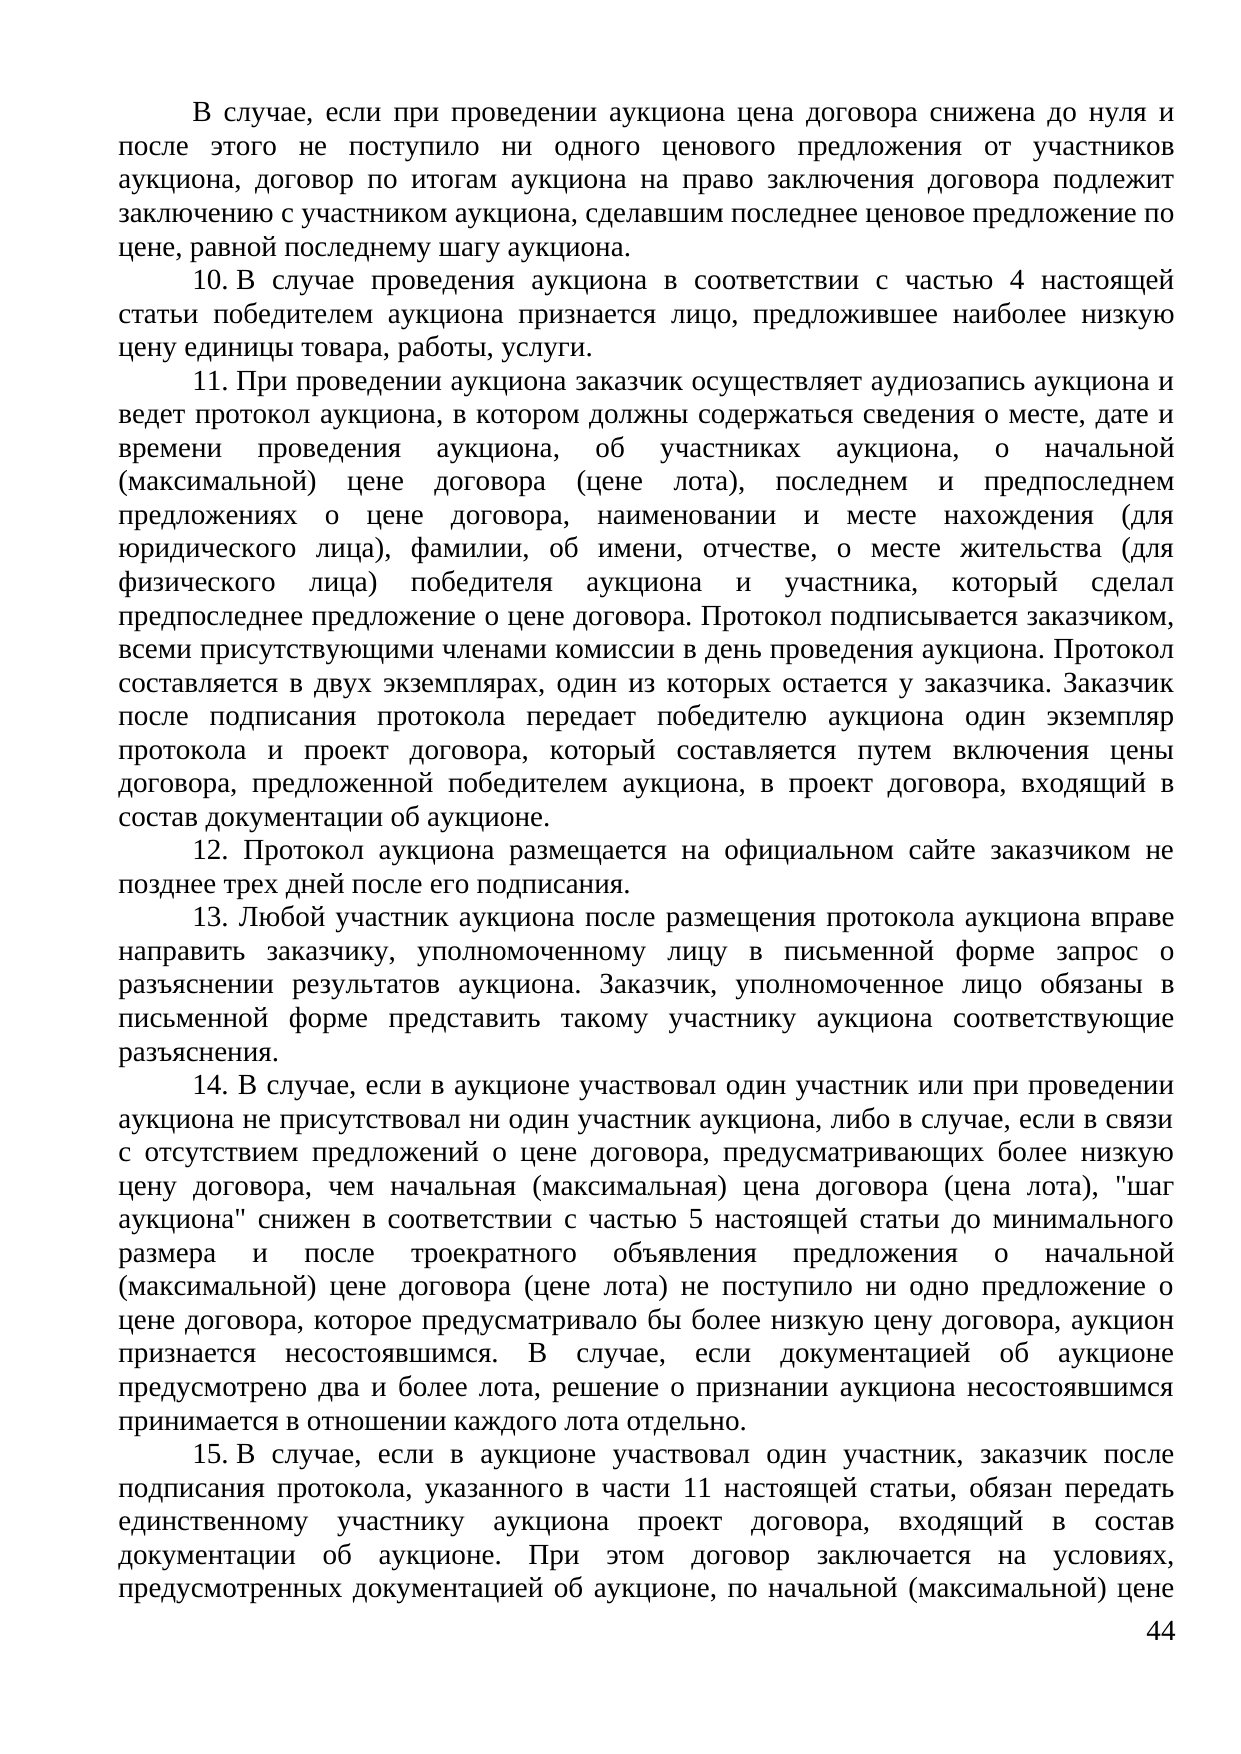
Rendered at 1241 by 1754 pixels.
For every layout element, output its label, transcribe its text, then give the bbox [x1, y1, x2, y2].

text 13. Любой участник аукциона после размещения протокола аукциона вправе направить заказчику, уполномоченному лицу в письменной форме запрос о разъяснении результатов аукциона. Заказчик, уполномоченное лицо обязаны в письменной форме представить такому участнику аукциона соответствующие разъяснения. [118, 899, 1175, 1067]
text 11. При проведении аукциона заказчик осуществляет аудиозапись аукциона и ведет протокол аукциона, в котором должны содержаться сведения о месте, дате и времени проведения аукциона, об участниках аукциона, о начальной (максимальной) цене договора (цене лота), последнем и предпоследнем предложениях о цене договора, наименовании и месте нахождения (для юридического лица), фамилии, об имени, отчестве, о месте жительства (для физического лица) победителя аукциона и участника, который сделал предпоследнее предложение о цене договора. Протокол подписывается заказчиком, всеми присутствующими членами комиссии в день проведения аукциона. Протокол составляется в двух экземплярах, один из которых остается у заказчика. Заказчик после подписания протокола передает победителю аукциона один экземпляр протокола и проект договора, который составляется путем включения цены договора, предложенной победителем аукциона, в проект договора, входящий в состав документации об аукционе. [118, 363, 1175, 832]
text В случае, если при проведении аукциона цена договора снижена до нуля и после этого не поступило ни одного ценового предложения от участников аукциона, договор по итогам аукциона на право заключения договора подлежит заключению с участником аукциона, сделавшим последнее ценовое предложение по цене, равной последнему шагу аукциона. [118, 94, 1175, 262]
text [118, 1436, 1175, 1604]
text 12. Протокол аукциона размещается на официальном сайте заказчиком не позднее трех дней после его подписания. [118, 832, 1175, 899]
text 14. В случае, если в аукционе участвовал один участник или при проведении аукциона не присутствовал ни один участник аукциона, либо в случае, если в связи с отсутствием предложений о цене договора, предусматривающих более низкую цену договора, чем начальная (максимальная) цена договора (цена лота), "шаг аукциона" снижен в соответствии с частью 5 настоящей статьи до минимального размера и после троекратного объявления предложения о начальной (максимальной) цене договора (цене лота) не поступило ни одно предложение о цене договора, которое предусматривало бы более низкую цену договора, аукцион признается несостоявшимся. В случае, если документацией об аукционе предусмотрено два и более лота, решение о признании аукциона несостоявшимся принимается в отношении каждого лота отдельно. [118, 1067, 1175, 1436]
text 10. В случае проведения аукциона в соответствии с частью 4 настоящей статьи победителем аукциона признается лицо, предложившее наиболее низкую цену единицы товара, работы, услуги. [118, 262, 1175, 363]
